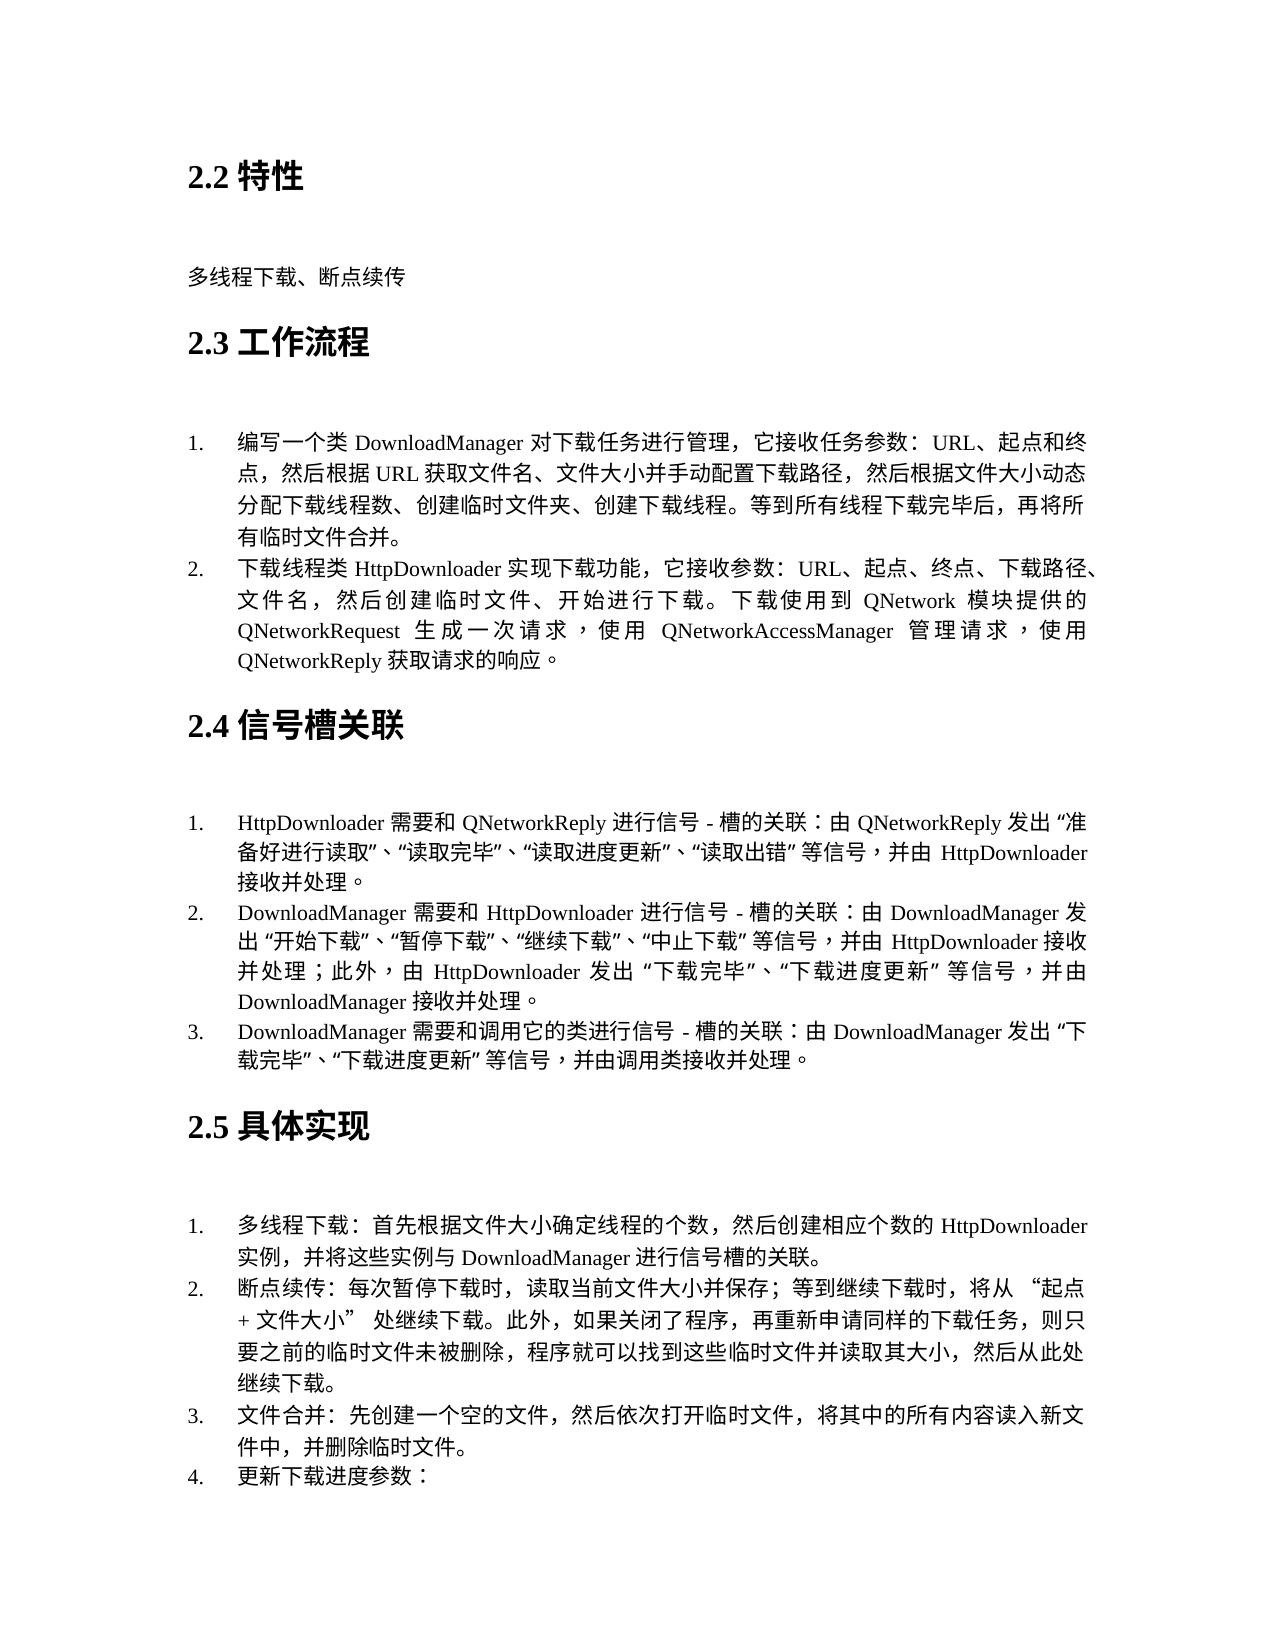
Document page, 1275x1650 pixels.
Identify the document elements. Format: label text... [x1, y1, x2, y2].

list 断点续传：每次暂停下载时，读取当前文件大小并保存；等到继续下载时，将从 “起点 + 文件大小” 处继续下载。此外，如果关闭了程序，再重新申请同样的下载任务，则只要之前的临时文件未被删除，程序就可以找到这些临时文件并读取其大小，然后从此处继续下载。 [187, 1271, 1087, 1398]
subtitle 2.4 信号槽关联 [187, 702, 1087, 747]
list 多线程下载：首先根据文件大小确定线程的个数，然后创建相应个数的 HttpDownloader 实例，并将这些实例与 DownloadManager 进行信号槽的关联。 [187, 1208, 1087, 1271]
list 下载线程类 HttpDownloader 实现下载功能，它接收参数：URL、起点、终点、下载路径、文件名，然后创建临时文件、开始进行下载。下载使用到 QNetwork 模块提供的 QNetworkRequest 生成一次请求，使用 QNetworkAccessManager 管理请求，使用 QNetworkReply 获取请求的响应。 [187, 551, 1087, 674]
list DownloadManager 需要和 HttpDownloader 进行信号 - 槽的关联：由 DownloadManager 发出 “开始下载”、“暂停下载”、“继续下载”、“中止下载” 等信号，并由 HttpDownloader 接收并处理；此外，由 HttpDownloader 发出 “下载完毕”、“下载进度更新” 等信号，并由 DownloadManager 接收并处理。 [187, 897, 1087, 1016]
subtitle 2.2 特性 [187, 150, 1087, 198]
subtitle 2.3 工作流程 [187, 319, 1087, 364]
text 多线程下载、断点续传 [187, 260, 1087, 292]
list 编写一个类 DownloadManager 对下载任务进行管理，它接收任务参数：URL、起点和终点，然后根据 URL 获取文件名、文件大小并手动配置下载路径，然后根据文件大小动态分配下载线程数、创建临时文件夹、创建下载线程。等到所有线程下载完毕后，再将所有临时文件合并。 [187, 425, 1087, 551]
list DownloadManager 需要和调用它的类进行信号 - 槽的关联：由 DownloadManager 发出 “下载完毕”、“下载进度更新” 等信号，并由调用类接收并处理。 [187, 1016, 1087, 1075]
list 更新下载进度参数： [187, 1461, 1087, 1491]
list HttpDownloader 需要和 QNetworkReply 进行信号 - 槽的关联：由 QNetworkReply 发出 “准备好进行读取”、“读取完毕”、“读取进度更新”、“读取出错” 等信号，并由 HttpDownloader 接收并处理。 [187, 807, 1087, 897]
list 文件合并：先创建一个空的文件，然后依次打开临时文件，将其中的所有内容读入新文件中，并删除临时文件。 [187, 1398, 1087, 1461]
subtitle 2.5 具体实现 [187, 1102, 1087, 1148]
